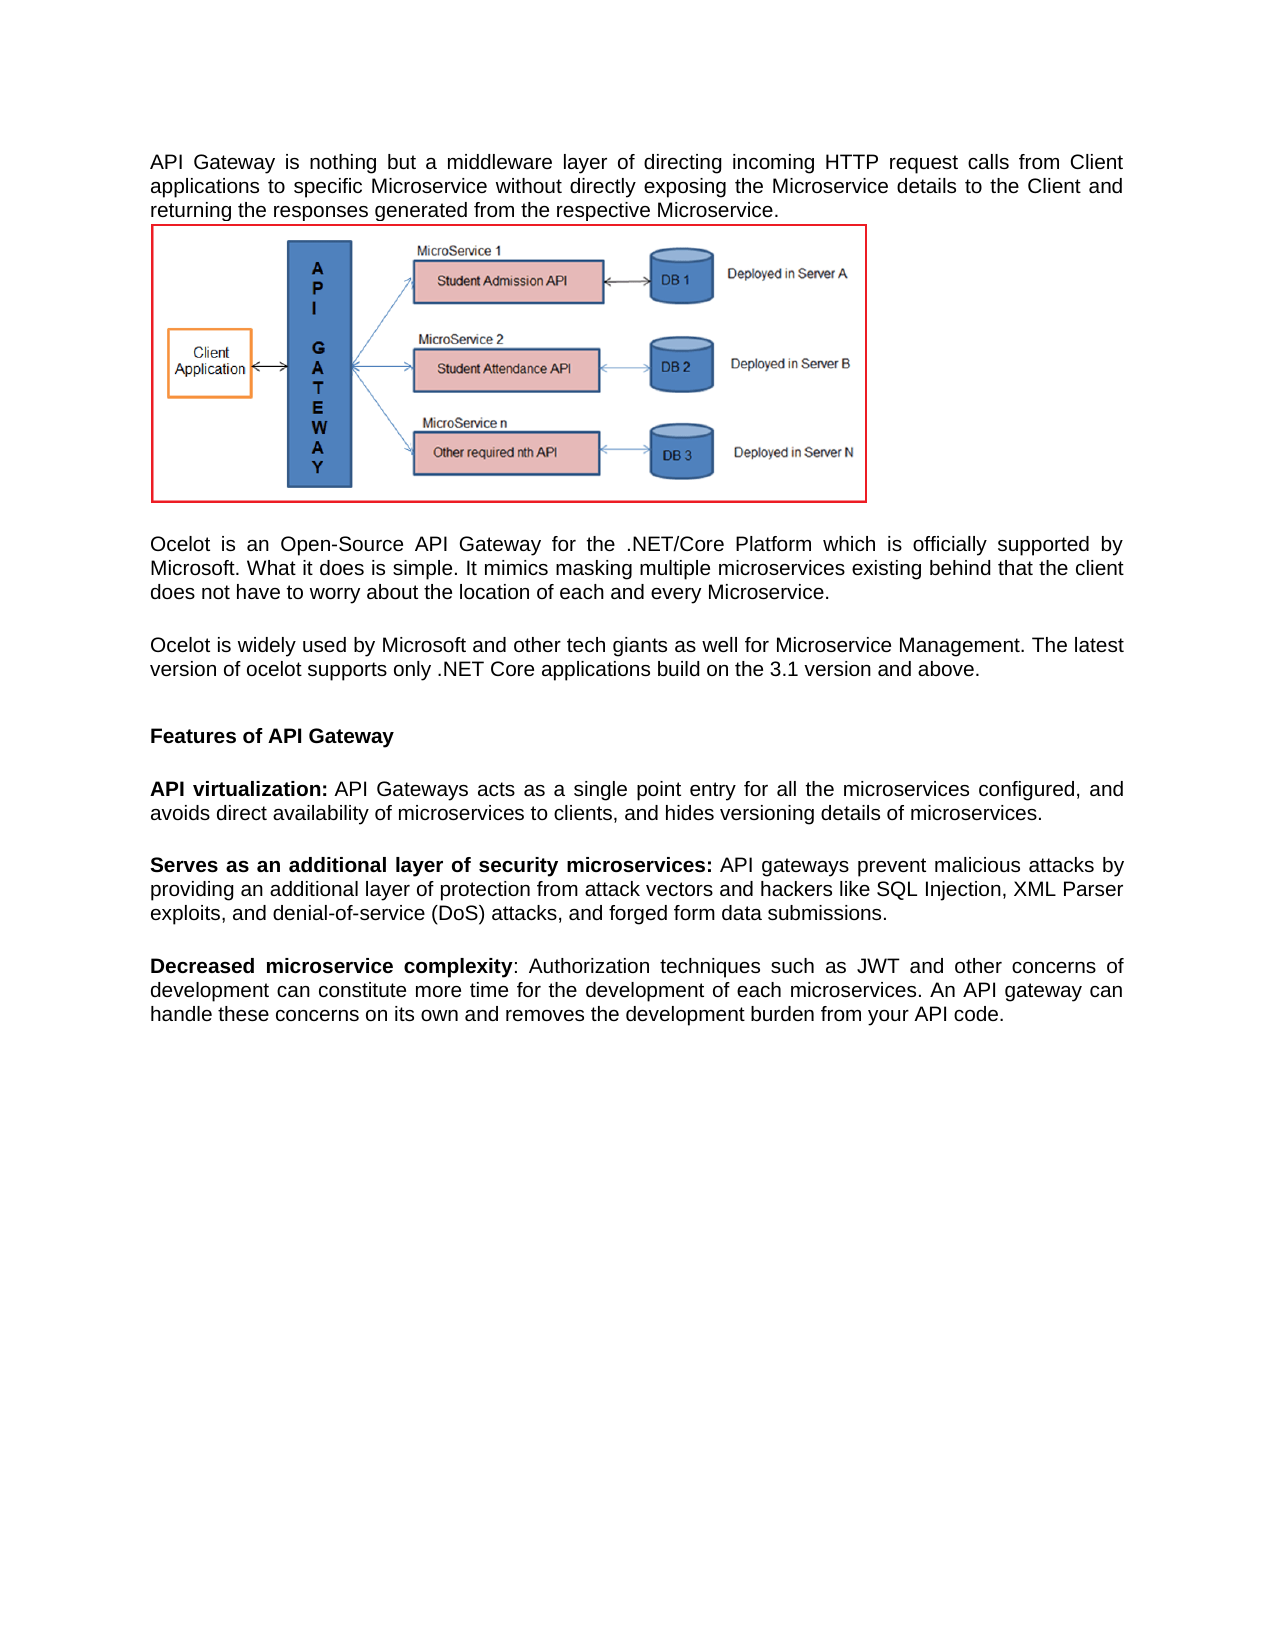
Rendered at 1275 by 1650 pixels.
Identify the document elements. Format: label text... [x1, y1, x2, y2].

text Ocelot is an Open-Source API Gateway for the .NET/Core Platform which is officially supported by Microsoft. What it does is simple. It mimics masking multiple microservices existing behind that the client does not have to worry about the location of each and every Microservice. [150, 532, 1125, 604]
text Ocelot is widely used by Microsoft and other tech giants as well for Microservice Management. The latest version of ocelot supports only .NET Core applications build on the 3.1 version and above. [150, 632, 1125, 680]
text API Gateway is nothing but a middleware layer of directing incoming HTTP request calls from Client applications to specific Microservice without directly exposing the Microservice details to the Client and returning the responses generated from the respective Microservice. [150, 150, 1125, 222]
text Decreased microservice complexity: Authorization techniques such as JWT and other concerns of development can constitute more time for the development of each microservices. An API gateway can handle these concerns on its own and removes the development burden from your API code. [150, 953, 1125, 1025]
picture [150, 221, 869, 504]
subtitle Features of API Gateway [150, 724, 1125, 748]
text API virtualization: API Gateways acts as a single point entry for all the microservices configured, and avoids direct availability of microservices to clients, and hides versioning details of microservices. [150, 777, 1125, 825]
text Serves as an additional layer of security microservices: API gateways prevent malicious attacks by providing an additional layer of protection from attack vectors and hackers like SQL Injection, XML Parser exploits, and denial-of-service (DoS) attacks, and forged form data submissions. [150, 853, 1125, 925]
